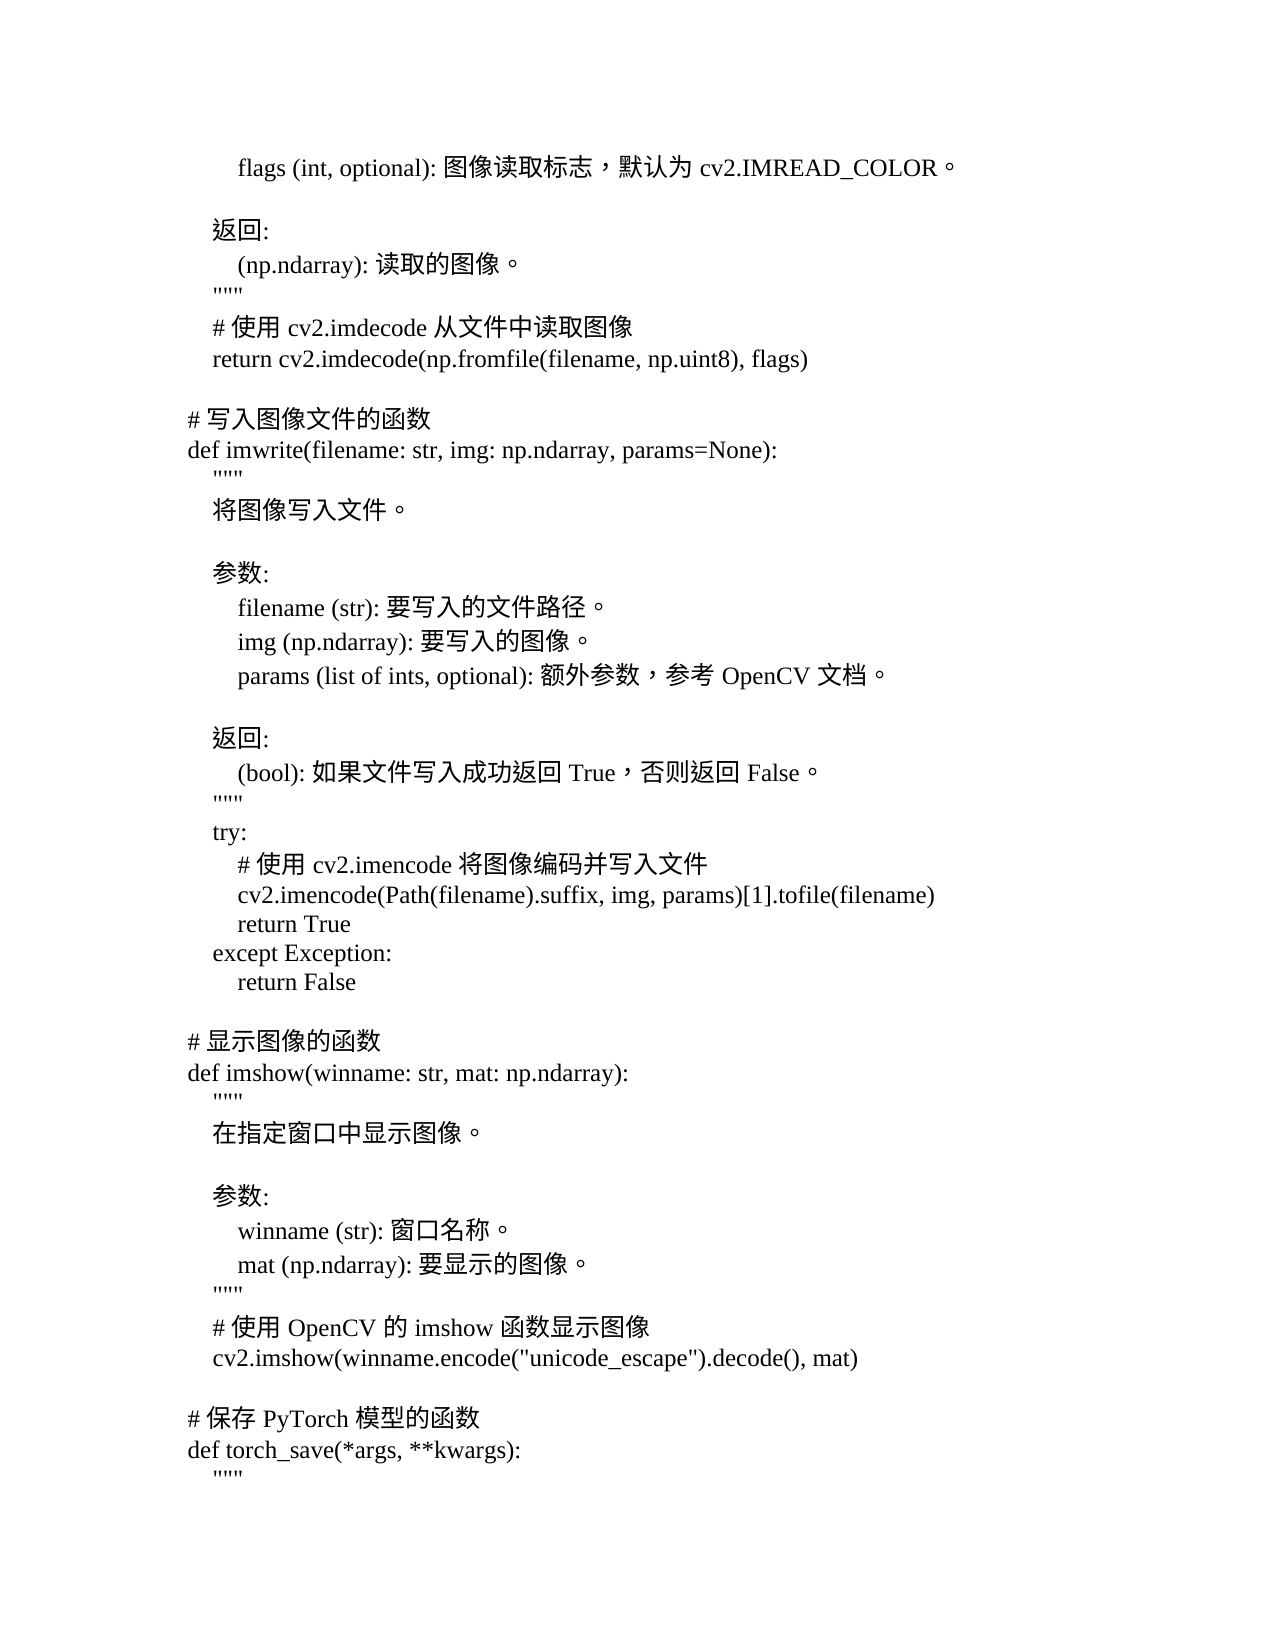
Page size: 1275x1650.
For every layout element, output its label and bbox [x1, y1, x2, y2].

text [187, 150, 1087, 1492]
